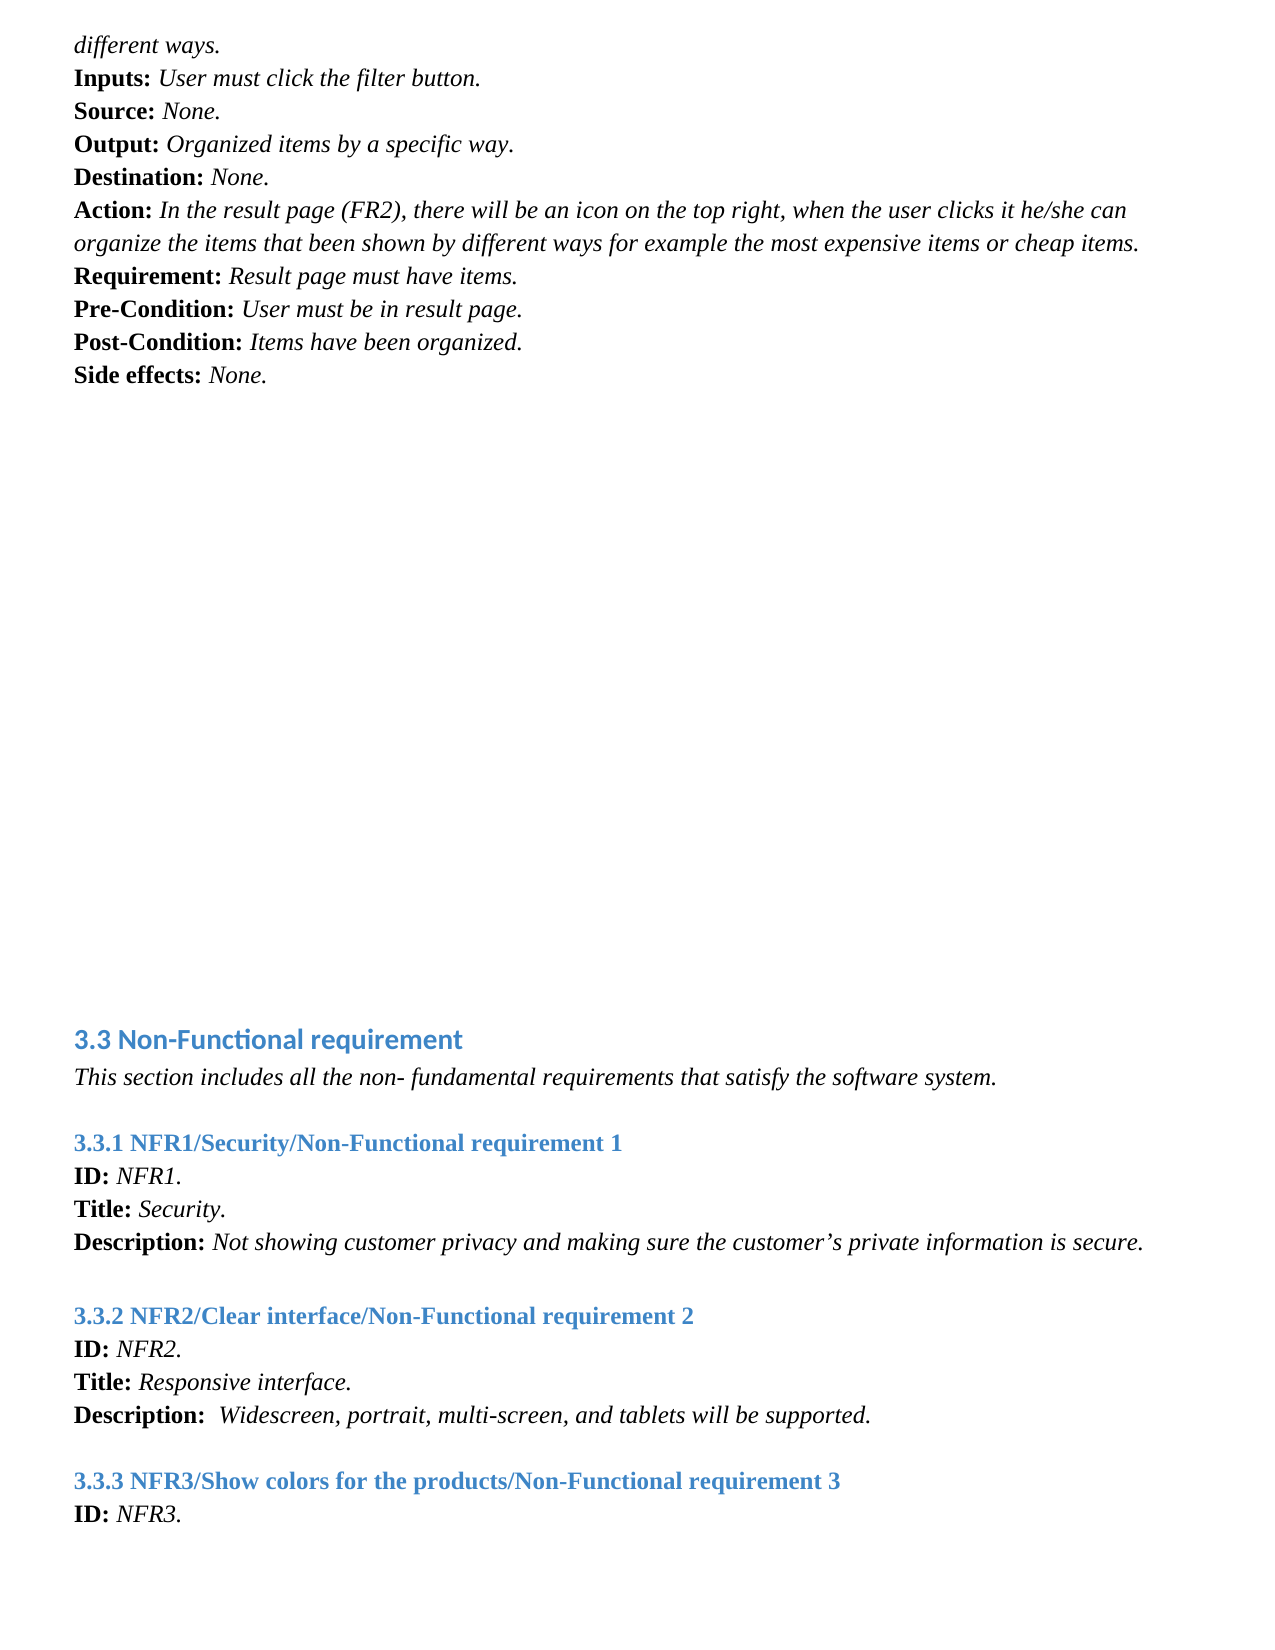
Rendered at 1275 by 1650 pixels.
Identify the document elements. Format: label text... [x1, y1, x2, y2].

text Side effects: None. [74, 360, 1199, 389]
text 3.3.3 NFR3/Show colors for the products/Non-Functional requirement 3 [74, 1466, 1199, 1495]
text Pre-Condition: User must be in result page. [74, 294, 1199, 323]
text Title: Responsive interface. [74, 1367, 1199, 1396]
text Description: Widescreen, portrait, multi-screen, and tablets will be supported. [74, 1400, 1199, 1429]
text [74, 30, 1199, 59]
text 3.3.1 NFR1/Security/Non-Functional requirement 1 [74, 1128, 1199, 1157]
text This section includes all the non- fundamental requirements that satisfy the software system. [74, 1062, 1199, 1091]
text Source: None. [74, 96, 1199, 125]
subtitle 3.3 Non-Functional requirement [74, 1021, 1199, 1056]
text ID: NFR2. [74, 1334, 1199, 1363]
text Action: In the result page (FR2), there will be an icon on the top right, when the user clicks it he/she can organize the items that been shown by different ways for example the most expensive items or cheap items. [74, 195, 1199, 257]
text Output: Organized items by a specific way. [74, 129, 1199, 158]
text Post-Condition: Items have been organized. [74, 327, 1199, 356]
text Destination: None. [74, 162, 1199, 191]
text 3.3.2 NFR2/Clear interface/Non-Functional requirement 2 [74, 1301, 1199, 1329]
text Description: Not showing customer privacy and making sure the customer’s private information is secure. [74, 1227, 1199, 1256]
text Requirement: Result page must have items. [74, 261, 1199, 290]
text ID: NFR3. [74, 1499, 1199, 1528]
text Inputs: User must click the filter button. [74, 63, 1199, 92]
text ID: NFR1. [74, 1161, 1199, 1189]
text Title: Security. [74, 1194, 1199, 1223]
